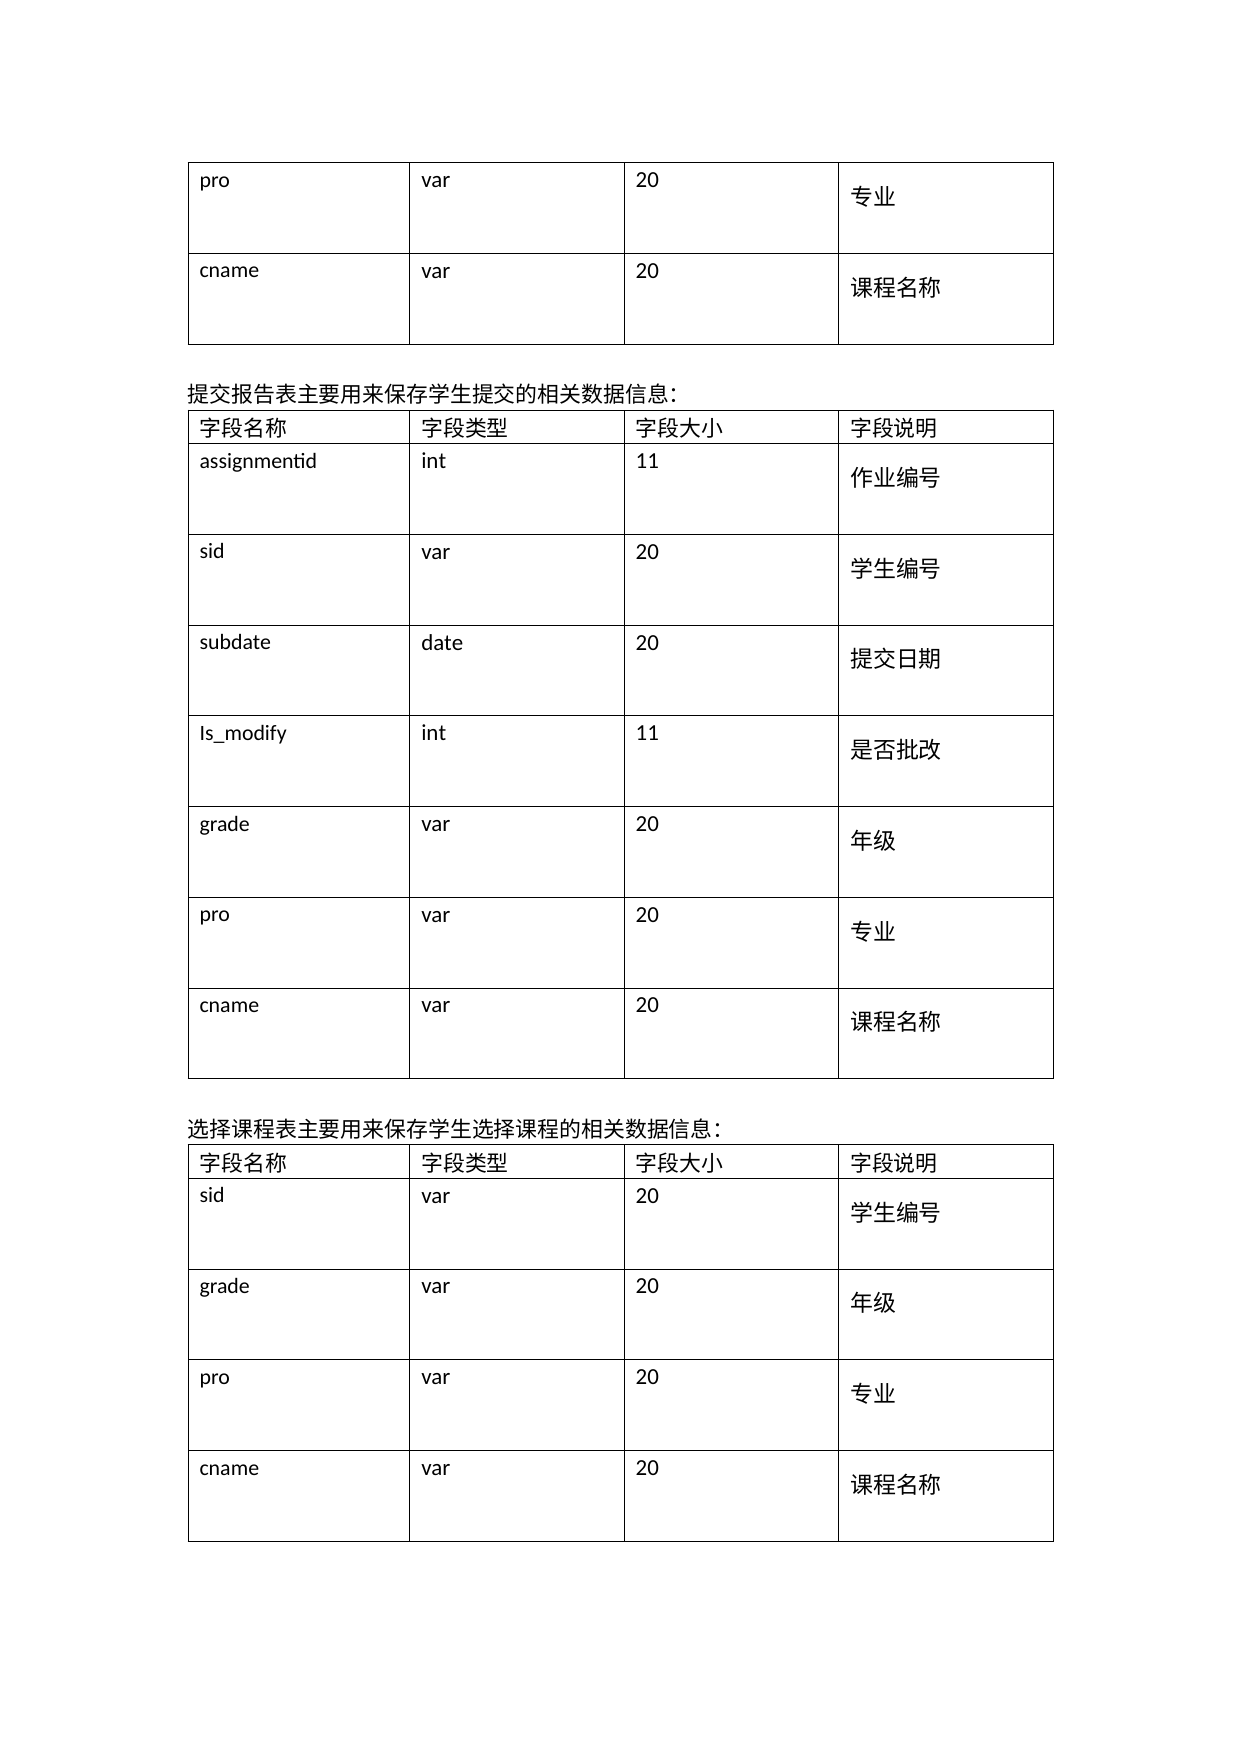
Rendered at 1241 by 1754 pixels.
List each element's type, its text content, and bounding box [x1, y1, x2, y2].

table_cell 课程名称 [839, 989, 1053, 1078]
table_cell sid [189, 1179, 409, 1268]
table_cell 11 [625, 444, 838, 534]
table_cell 提交日期 [839, 626, 1053, 715]
table_cell 20 [625, 163, 838, 253]
table_header 字段说明 [839, 1145, 1053, 1178]
table_cell 11 [625, 716, 838, 806]
table_header 字段说明 [839, 411, 1053, 443]
table_cell subdate [189, 626, 409, 715]
table_cell assignmentid [189, 444, 409, 534]
table_cell pro [189, 1360, 409, 1450]
table_cell 作业编号 [839, 444, 1053, 534]
table_cell 专业 [839, 163, 1053, 253]
table_cell grade [189, 807, 409, 897]
table_cell grade [189, 1270, 409, 1359]
table_cell int [410, 444, 624, 534]
table_cell var [410, 535, 624, 624]
table_cell 20 [625, 989, 838, 1078]
table_cell cname [189, 989, 409, 1078]
table_cell var [410, 1451, 624, 1541]
table_cell int [410, 716, 624, 806]
table_cell var [410, 163, 624, 253]
table_cell 20 [625, 807, 838, 897]
table_cell var [410, 807, 624, 897]
table_header 字段大小 [625, 1145, 838, 1178]
table_cell var [410, 1360, 624, 1450]
table_header 字段名称 [189, 411, 409, 443]
table_cell pro [189, 898, 409, 987]
table_cell 20 [625, 1451, 838, 1541]
table_cell 20 [625, 1270, 838, 1359]
table_cell var [410, 1270, 624, 1359]
table_cell 20 [625, 898, 838, 987]
table_cell var [410, 1179, 624, 1268]
table_cell 20 [625, 1360, 838, 1450]
table_cell 学生编号 [839, 535, 1053, 624]
table_cell sid [189, 535, 409, 624]
table_header 字段类型 [410, 1145, 624, 1178]
table_header 字段类型 [410, 411, 624, 443]
table_cell 年级 [839, 807, 1053, 897]
table_cell pro [189, 163, 409, 253]
text 选择课程表主要用来保存学生选择课程的相关数据信息： [187, 1112, 1053, 1144]
table_cell var [410, 989, 624, 1078]
table_cell Is_modify [189, 716, 409, 806]
table_cell 年级 [839, 1270, 1053, 1359]
table_cell 学生编号 [839, 1179, 1053, 1268]
table_cell 20 [625, 1179, 838, 1268]
table_cell var [410, 254, 624, 343]
text 提交报告表主要用来保存学生提交的相关数据信息： [187, 377, 1053, 409]
table_header 字段大小 [625, 411, 838, 443]
table_cell 20 [625, 535, 838, 624]
table_cell 专业 [839, 898, 1053, 987]
table_cell date [410, 626, 624, 715]
table_cell 专业 [839, 1360, 1053, 1450]
table_cell 课程名称 [839, 254, 1053, 343]
table_header 字段名称 [189, 1145, 409, 1178]
table_cell 是否批改 [839, 716, 1053, 806]
table_cell cname [189, 1451, 409, 1541]
table_cell cname [189, 254, 409, 343]
table_cell 20 [625, 626, 838, 715]
table_cell var [410, 898, 624, 987]
table_cell 20 [625, 254, 838, 343]
table_cell 课程名称 [839, 1451, 1053, 1541]
